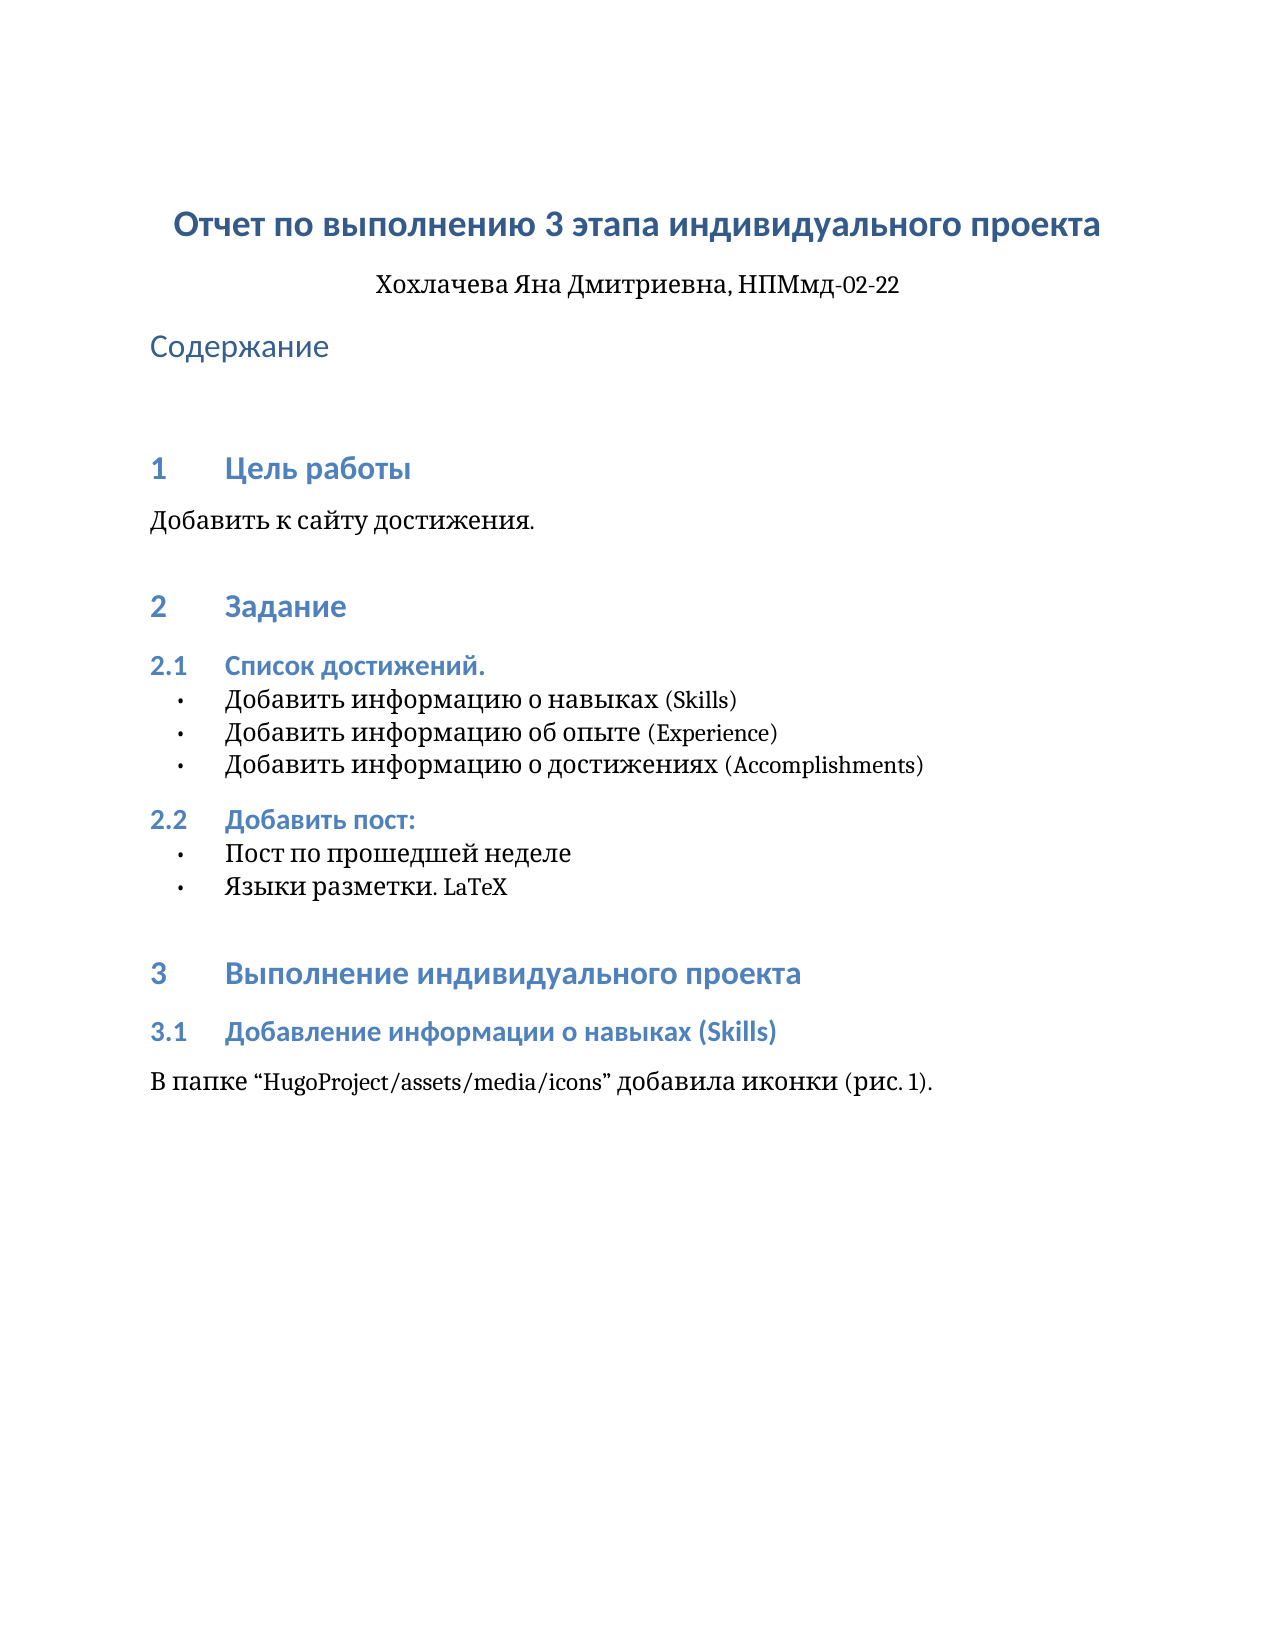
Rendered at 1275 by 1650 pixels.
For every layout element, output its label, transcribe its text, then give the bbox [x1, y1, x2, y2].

list Языки разметки. LaTeX [175, 873, 1125, 902]
text В папке “HugoProject/assets/media/icons” добавила иконки (рис. 1). [150, 1068, 1125, 1096]
subtitle 2.1 Список достижений. [150, 647, 1125, 683]
subtitle 2.2 Добавить пост: [150, 801, 1125, 837]
list Пост по прошедшей неделе [175, 840, 1125, 869]
list Добавить информацию о достижениях (Accomplishments) [175, 751, 1125, 780]
text Добавить к сайту достижения. [150, 507, 1125, 536]
list Добавить информацию о навыках (Skills) [175, 686, 1125, 715]
title Отчет по выполнению 3 этапа индивидуального проекта [150, 200, 1125, 246]
subtitle 3 Выполнение индивидуального проекта [150, 952, 1125, 992]
subtitle 1 Цель работы [150, 447, 1125, 488]
list Добавить информацию об опыте (Experience) [175, 719, 1125, 748]
subtitle 2 Задание [150, 586, 1125, 626]
text Хохлачева Яна Дмитриевна, НПМмд-02-22 [150, 271, 1125, 299]
subtitle 3.1 Добавление информации о навыках (Skills) [150, 1013, 1125, 1049]
